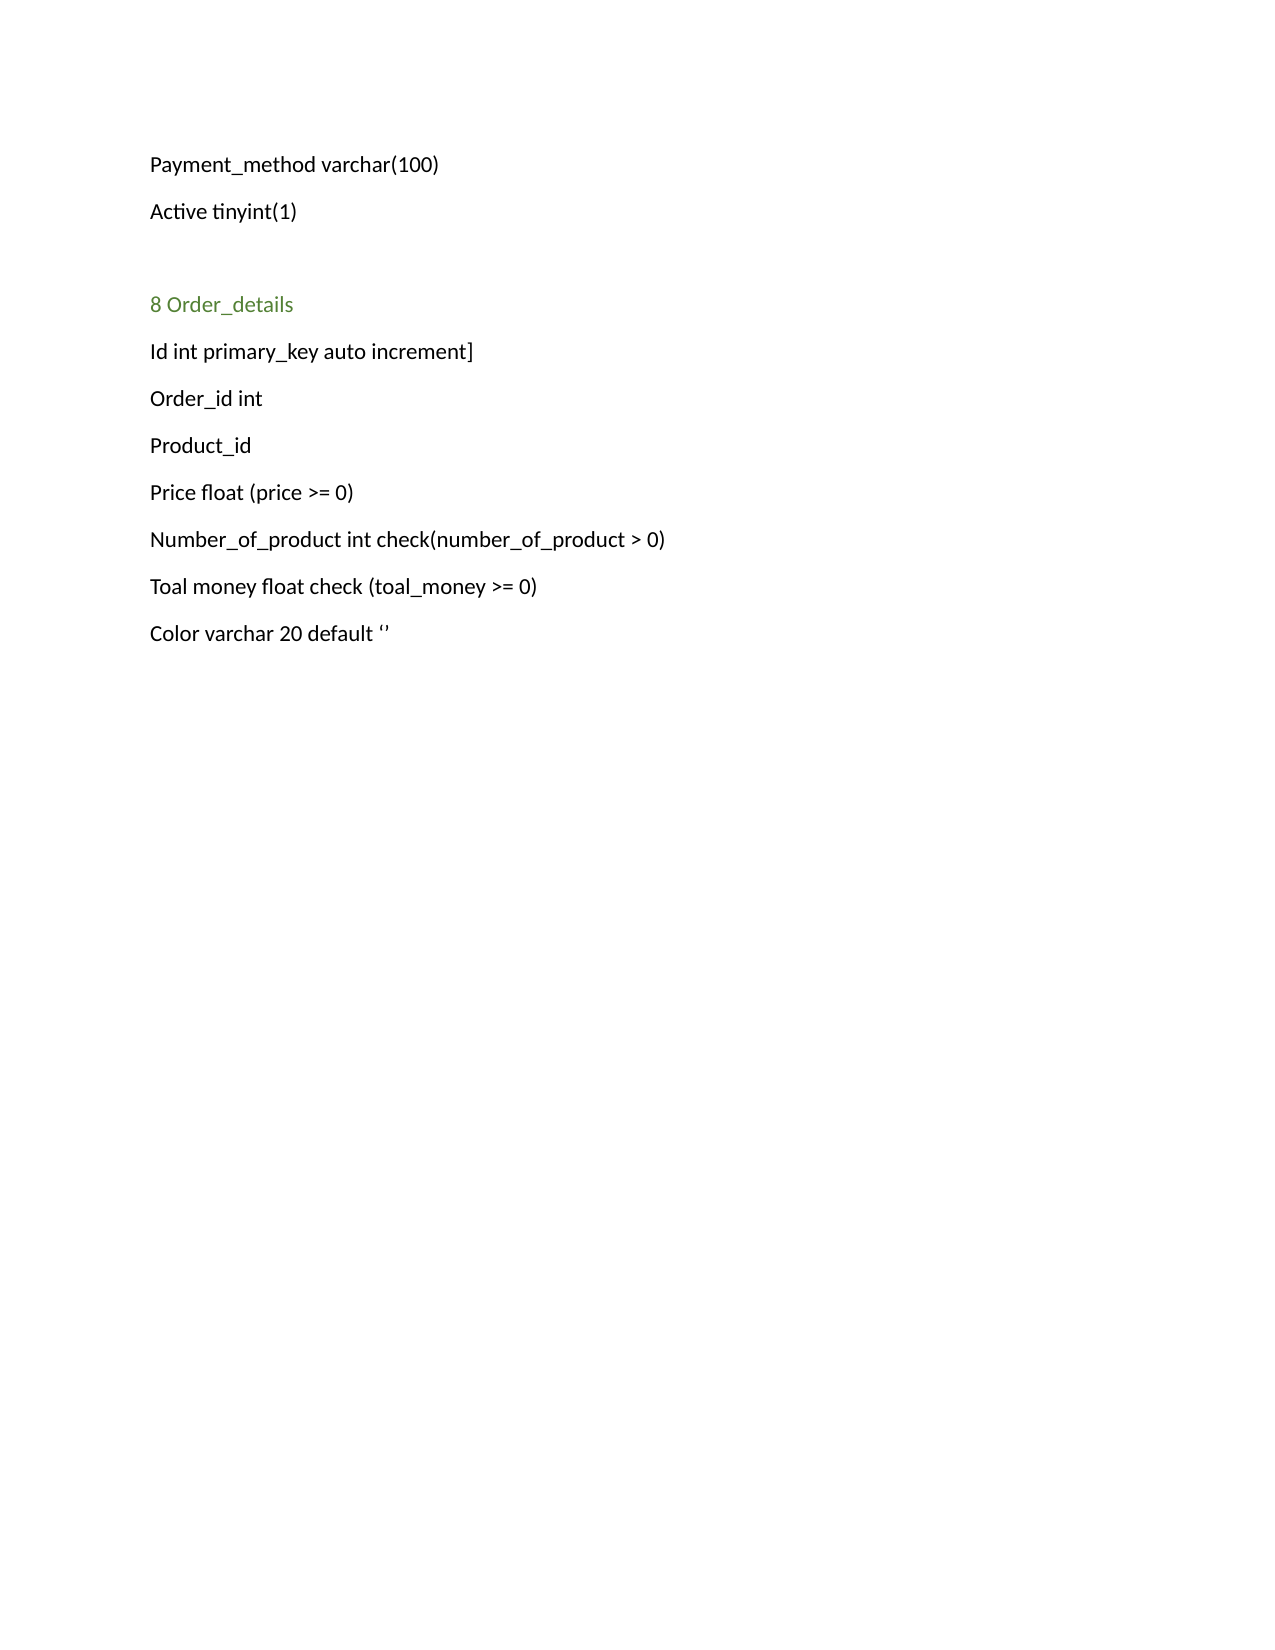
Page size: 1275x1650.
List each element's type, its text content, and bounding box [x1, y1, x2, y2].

text Id int primary_key auto increment] [150, 337, 1125, 366]
text Product_id [150, 431, 1125, 459]
text Payment_method varchar(100) [150, 150, 1125, 178]
text Toal money float check (toal_money >= 0) [150, 572, 1125, 600]
text Order_id int [150, 384, 1125, 412]
text Color varchar 20 default ‘’ [150, 619, 1125, 647]
text Number_of_product int check(number_of_product > 0) [150, 525, 1125, 553]
text Active tinyint(1) [150, 197, 1125, 225]
text Price float (price >= 0) [150, 478, 1125, 506]
text 8 Order_details [150, 291, 1125, 319]
